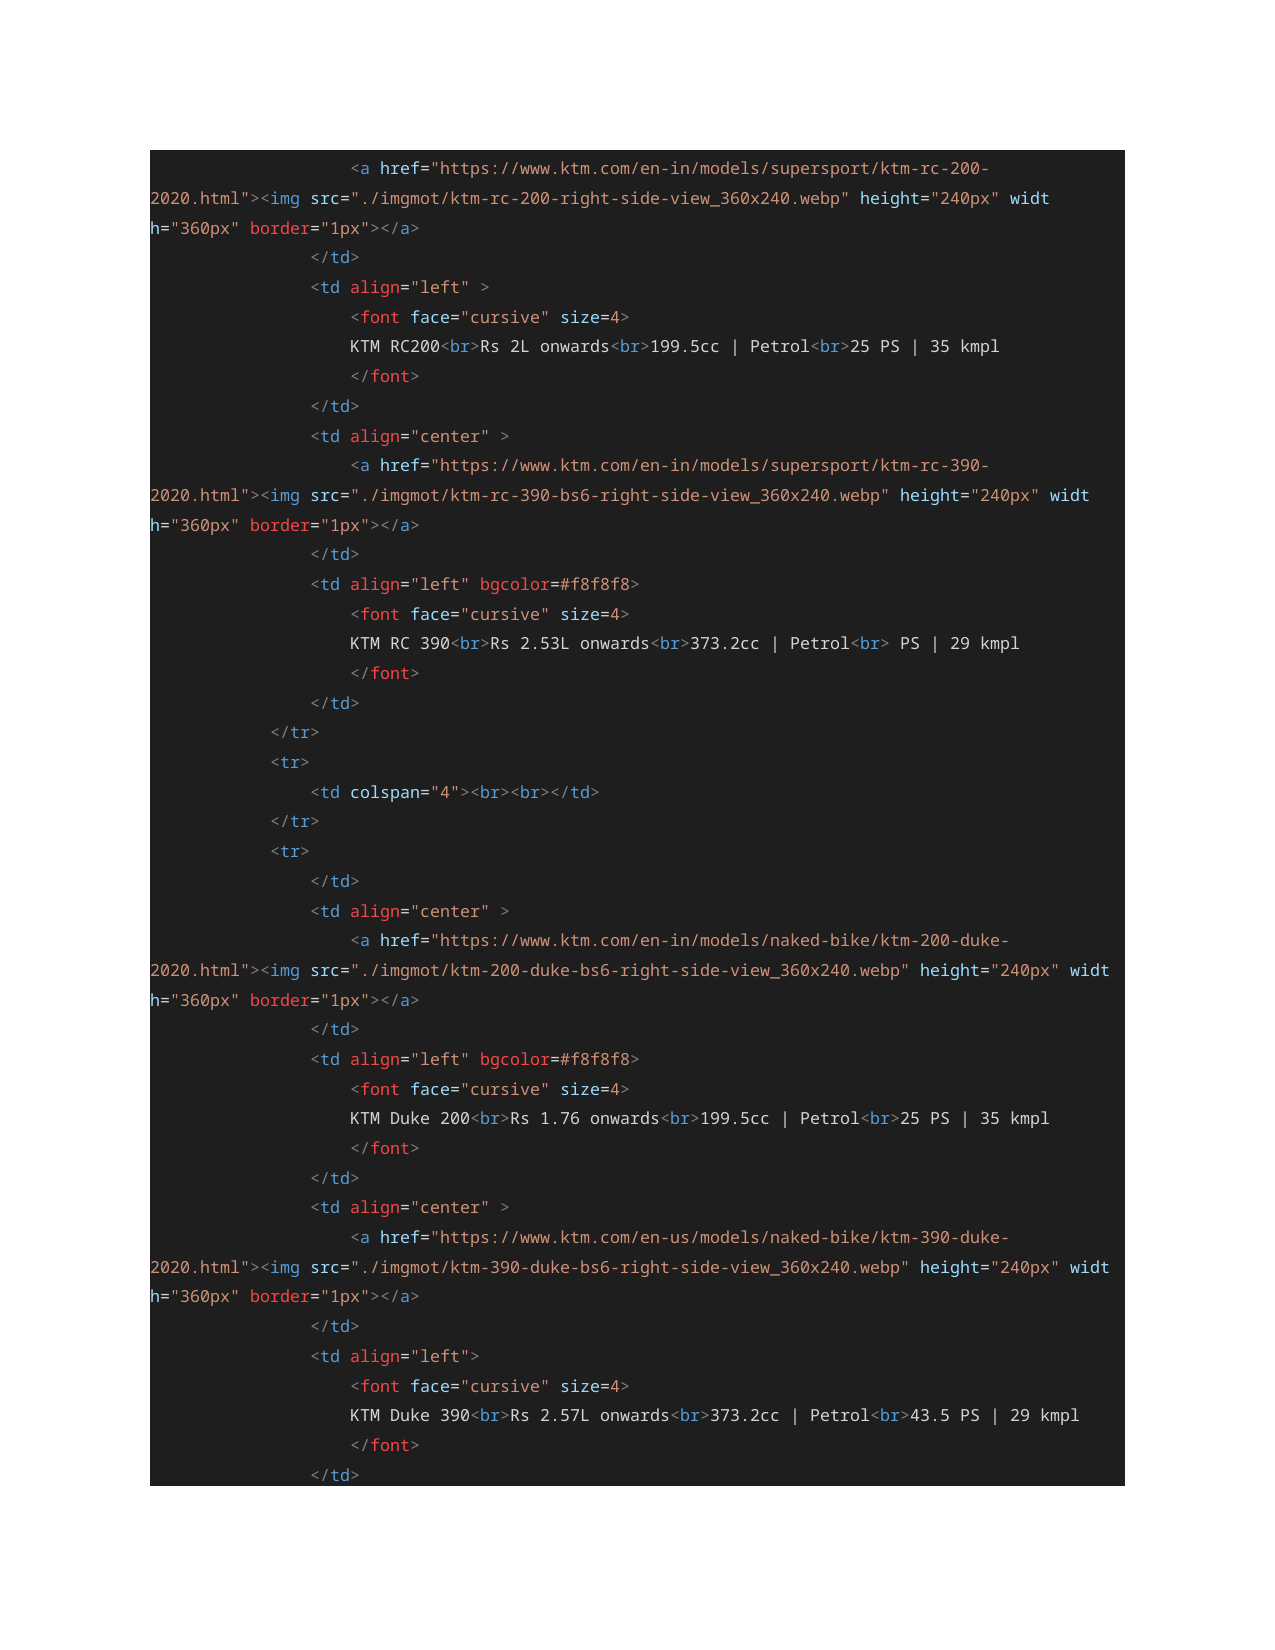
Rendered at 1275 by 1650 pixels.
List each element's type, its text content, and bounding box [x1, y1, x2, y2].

text </td> [150, 862, 1125, 892]
text <td align="center" > [150, 892, 1125, 922]
text </td> [150, 387, 1125, 417]
text <font face="cursive" size=4> [150, 595, 1125, 625]
text <a href="https://www.ktm.com/en-in/models/supersport/ktm-rc-390-2020.html"><img src="./imgmot/ktm-rc-390-bs6-right-side-view_360x240.webp" height="240px" width="360px" border="1px"></a> [150, 447, 1125, 536]
text <td align="center" > [150, 1189, 1125, 1219]
text <td colspan="4"><br><br></td> [150, 773, 1125, 803]
text <td align="left" > [150, 269, 1125, 298]
text <font face="cursive" size=4> [150, 1070, 1125, 1100]
text </font> [150, 358, 1125, 387]
text <font face="cursive" size=4> [150, 298, 1125, 328]
text <font face="cursive" size=4> [150, 1367, 1125, 1397]
text </td> [150, 239, 1125, 269]
text </td> [150, 1308, 1125, 1337]
text </td> [150, 1159, 1125, 1189]
text </tr> [150, 803, 1125, 833]
text KTM RC 390<br>Rs 2.53L onwards<br>373.2cc | Petrol<br> PS | 29 kmpl [150, 625, 1125, 655]
text </td> [150, 1011, 1125, 1041]
text KTM Duke 200<br>Rs 1.76 onwards<br>199.5cc | Petrol<br>25 PS | 35 kmpl [150, 1100, 1125, 1130]
text </font> [150, 1130, 1125, 1159]
text </td> [150, 536, 1125, 566]
text <a href="https://www.ktm.com/en-in/models/naked-bike/ktm-200-duke-2020.html"><img src="./imgmot/ktm-200-duke-bs6-right-side-view_360x240.webp" height="240px" width="360px" border="1px"></a> [150, 922, 1125, 1011]
text <td align="left" bgcolor=#f8f8f8> [150, 1041, 1125, 1070]
text <td align="center" > [150, 417, 1125, 447]
text </font> [150, 655, 1125, 684]
text <tr> [150, 744, 1125, 773]
text <a href="https://www.ktm.com/en-us/models/naked-bike/ktm-390-duke-2020.html"><img src="./imgmot/ktm-390-duke-bs6-right-side-view_360x240.webp" height="240px" width="360px" border="1px"></a> [150, 1219, 1125, 1308]
text </td> [150, 1456, 1125, 1486]
text <td align="left"> [150, 1337, 1125, 1367]
text <td align="left" bgcolor=#f8f8f8> [150, 566, 1125, 595]
text </tr> [150, 714, 1125, 744]
text <tr> [150, 833, 1125, 862]
text </td> [150, 684, 1125, 714]
text KTM Duke 390<br>Rs 2.57L onwards<br>373.2cc | Petrol<br>43.5 PS | 29 kmpl [150, 1397, 1125, 1427]
text KTM RC200<br>Rs 2L onwards<br>199.5cc | Petrol<br>25 PS | 35 kmpl [150, 328, 1125, 358]
text <a href="https://www.ktm.com/en-in/models/supersport/ktm-rc-200-2020.html"><img src="./imgmot/ktm-rc-200-right-side-view_360x240.webp" height="240px" width="360px" border="1px"></a> [150, 150, 1125, 239]
text </font> [150, 1427, 1125, 1456]
